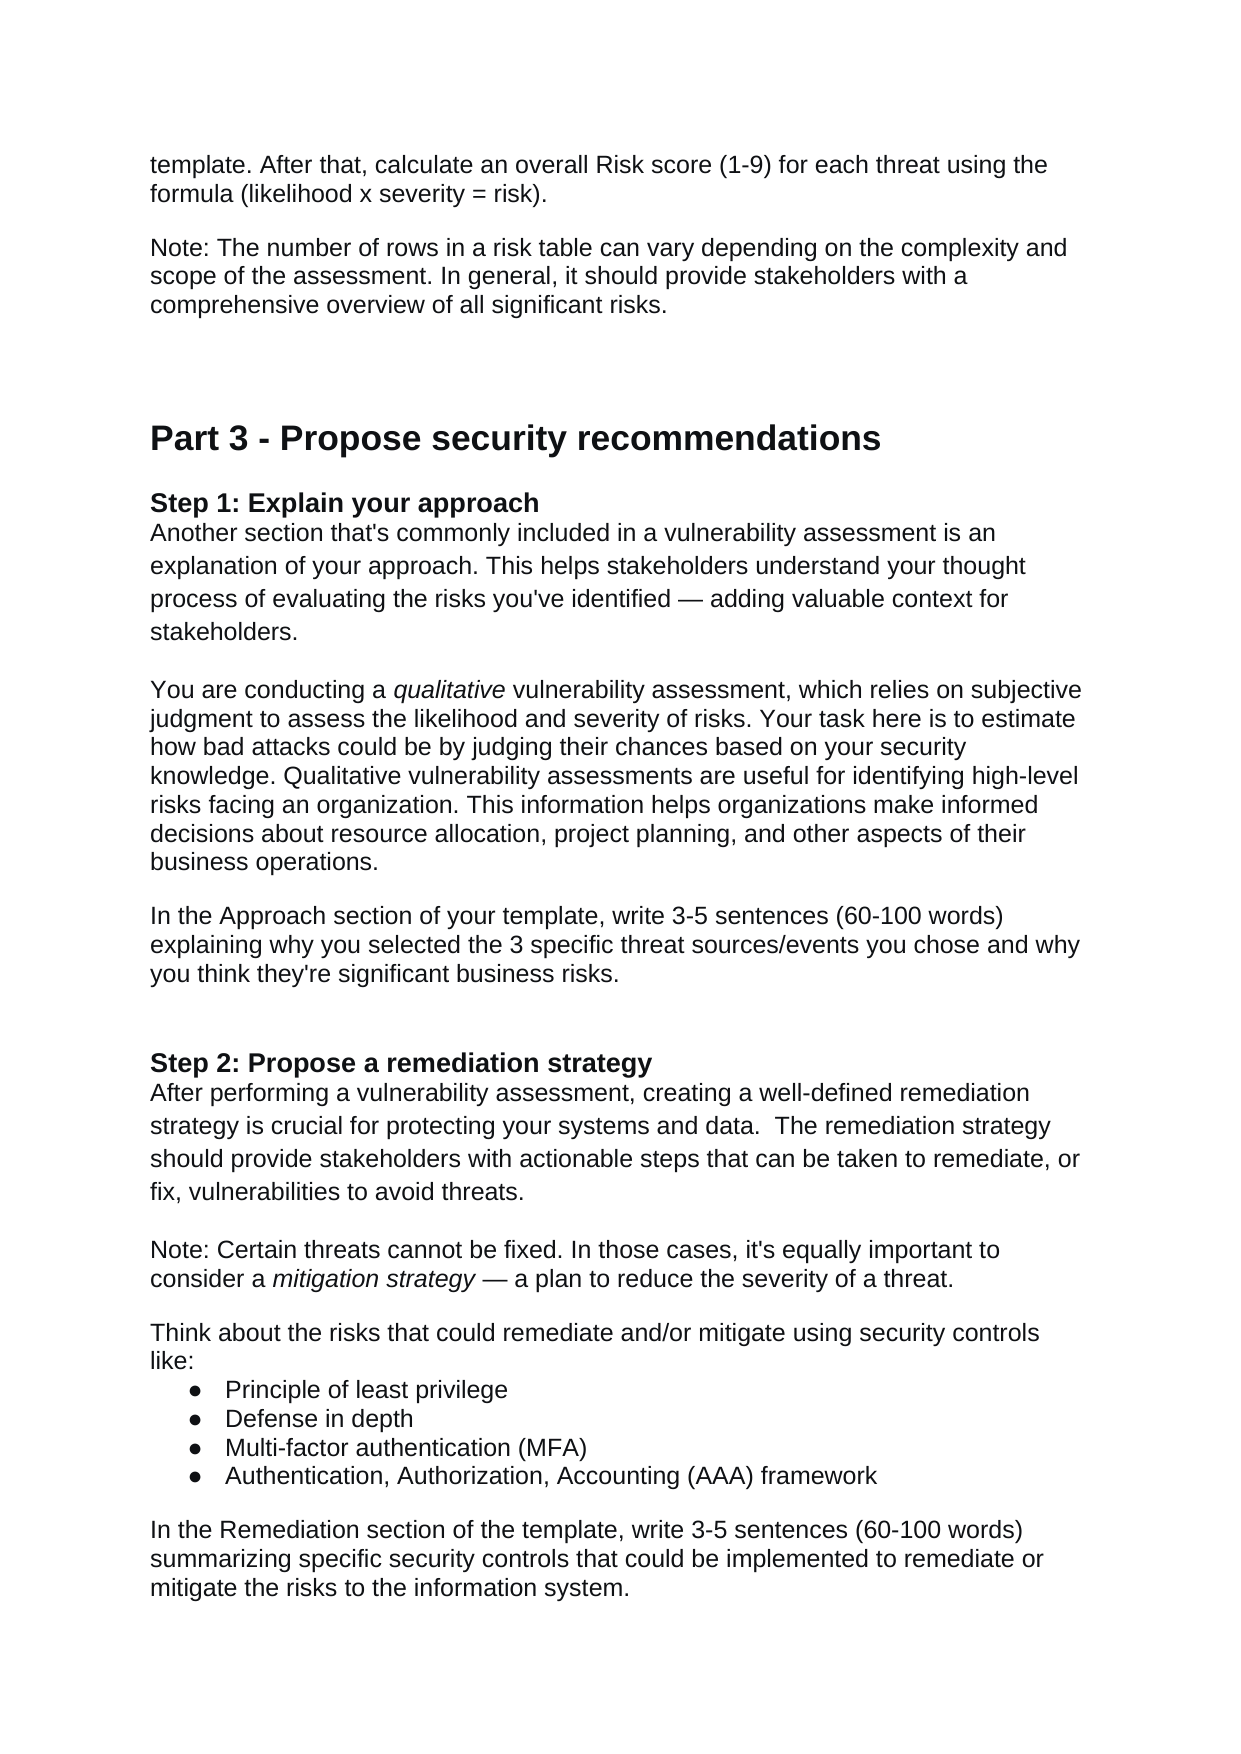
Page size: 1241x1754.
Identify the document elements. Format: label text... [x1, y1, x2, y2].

subtitle Step 2: Propose a remediation strategy [150, 1047, 1090, 1078]
text Think about the risks that could remediate and/or mitigate using security controls like: [150, 1318, 1090, 1375]
text In the Approach section of your template, write 3-5 sentences (60-100 words) explaining why you selected the 3 specific threat sources/events you chose and why you think they're significant business risks. [150, 901, 1090, 987]
text Note: Certain threats cannot be fixed. In those cases, it's equally important to consider a mitigation strategy — a plan to reduce the severity of a threat. [150, 1235, 1090, 1293]
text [150, 150, 1090, 207]
list Authentication, Authorization, Accounting (AAA) framework [187, 1461, 1090, 1490]
list Defense in depth [187, 1404, 1090, 1433]
subtitle Part 3 - Propose security recommendations [150, 417, 1090, 457]
text Another section that's commonly included in a vulnerability assessment is an explanation of your approach. This helps stakeholders understand your thought process of evaluating the risks you've identified — adding valuable context for stakeholders. [150, 518, 1090, 646]
text You are conducting a qualitative vulnerability assessment, which relies on subjective judgment to assess the likelihood and severity of risks. Your task here is to estimate how bad attacks could be by judging their chances based on your security knowledge. Qualitative vulnerability assessments are useful for identifying high-level risks facing an organization. This information helps organizations make informed decisions about resource allocation, project planning, and other aspects of their business operations. [150, 675, 1090, 876]
list Principle of least privilege [187, 1375, 1090, 1404]
text Note: The number of rows in a risk table can vary depending on the complexity and scope of the assessment. In general, it should provide stakeholders with a comprehensive overview of all significant risks. [150, 232, 1090, 319]
subtitle Step 1: Explain your approach [150, 487, 1090, 518]
list Multi-factor authentication (MFA) [187, 1433, 1090, 1461]
text After performing a vulnerability assessment, creating a well-defined remediation strategy is crucial for protecting your systems and data. The remediation strategy should provide stakeholders with actionable steps that can be taken to remediate, or fix, vulnerabilities to avoid threats. [150, 1078, 1090, 1206]
text In the Remediation section of the template, write 3-5 sentences (60-100 words) summarizing specific security controls that could be implemented to remediate or mitigate the risks to the information system. [150, 1515, 1090, 1601]
